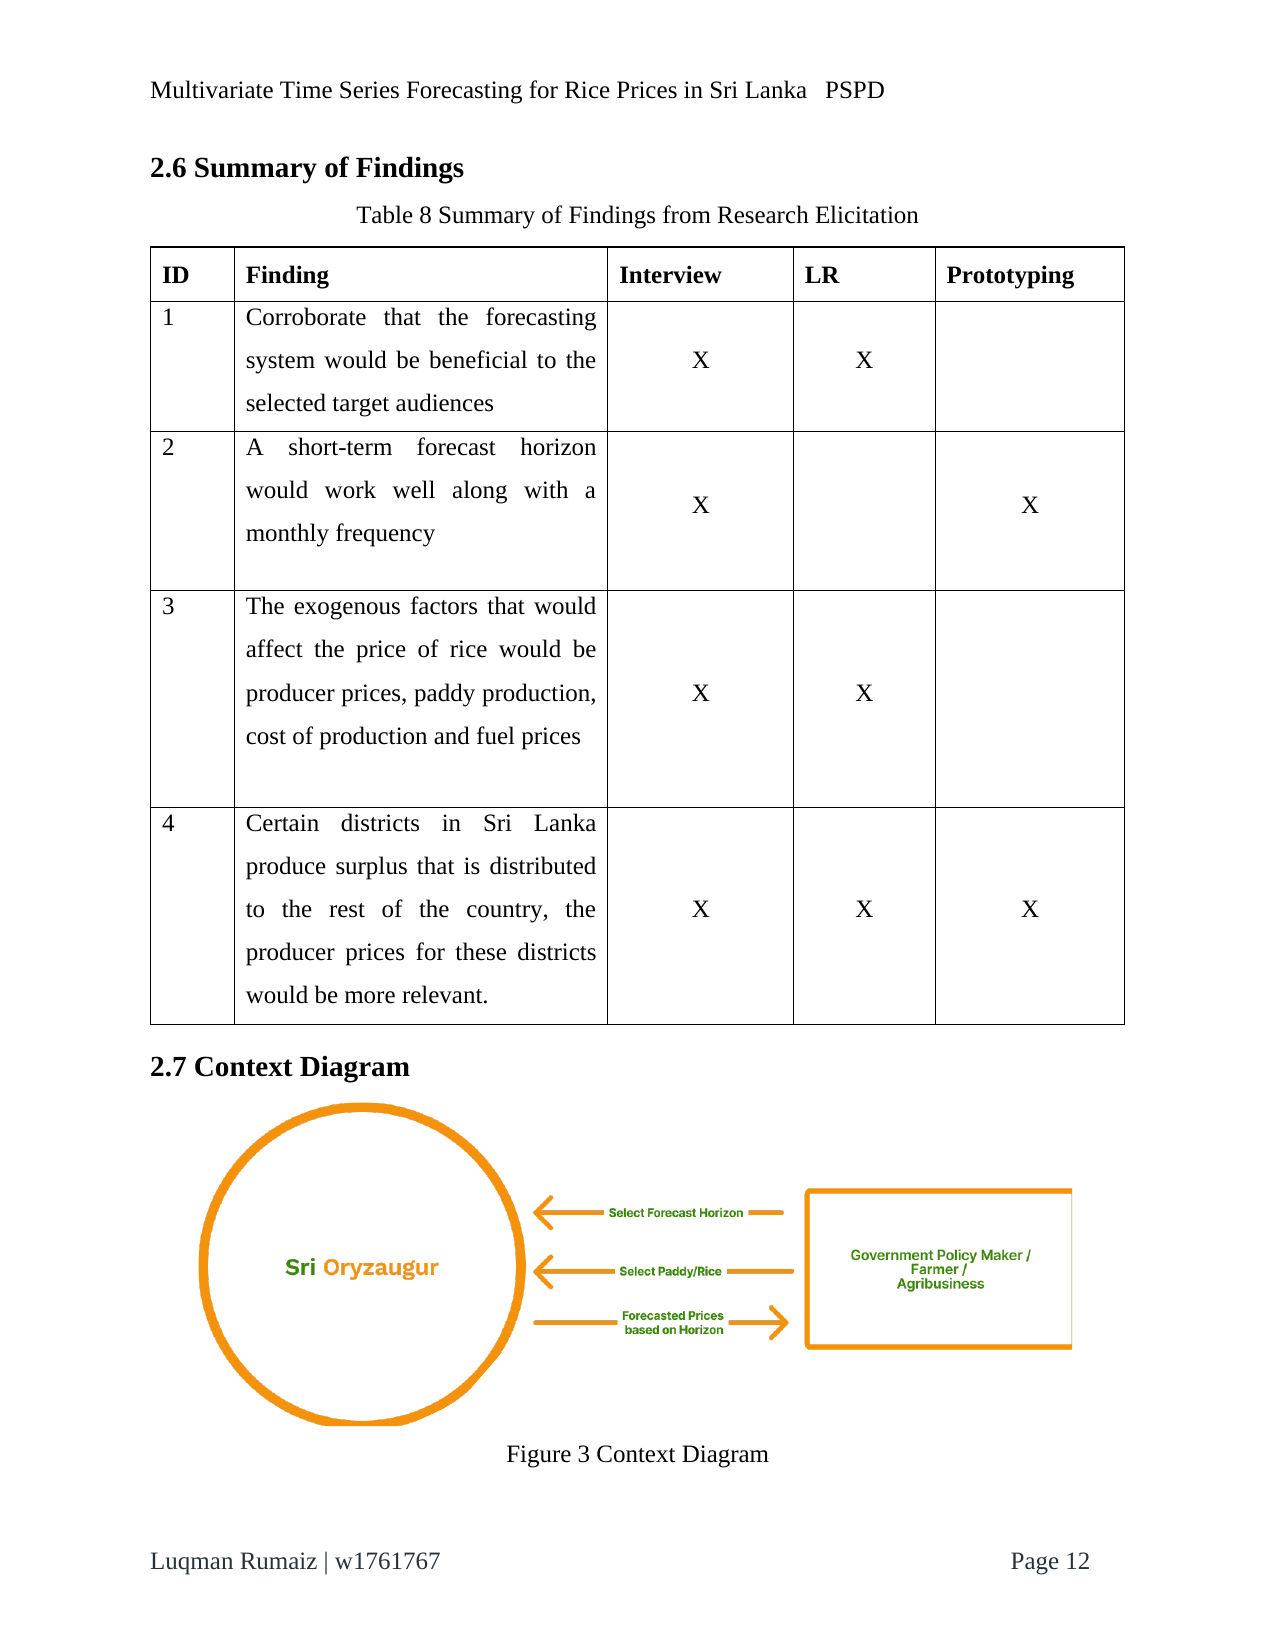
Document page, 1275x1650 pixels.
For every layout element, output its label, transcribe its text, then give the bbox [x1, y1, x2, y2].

table_cell X [794, 808, 935, 1023]
table_cell X [936, 432, 1124, 590]
text Table 8 Summary of Findings from Research Elicitation [150, 200, 1125, 229]
table_cell [794, 432, 935, 590]
picture [198, 1102, 1072, 1426]
table_cell 3 [151, 591, 234, 807]
table_header LR [794, 248, 935, 301]
table_cell 4 [151, 808, 234, 1023]
table_cell [936, 302, 1124, 431]
table_cell 1 [151, 302, 234, 431]
table_header Interview [608, 248, 793, 301]
table_header ID [151, 248, 234, 301]
table_header Prototyping [936, 248, 1124, 301]
table_cell The exogenous factors that would affect the price of rice would be producer prices, paddy production, cost of production and fuel prices [235, 591, 607, 807]
table_cell X [794, 302, 935, 431]
subtitle 2.7 Context Diagram [150, 1049, 1125, 1083]
table_cell X [608, 302, 793, 431]
subtitle 2.6 Summary of Findings [150, 150, 1125, 183]
table_header Finding [235, 248, 607, 301]
table_cell 2 [151, 432, 234, 590]
table_cell X [608, 591, 793, 807]
table_cell X [794, 591, 935, 807]
table_cell Certain districts in Sri Lanka produce surplus that is distributed to the rest of the country, the producer prices for these districts would be more relevant. [235, 808, 607, 1023]
table_cell [936, 591, 1124, 807]
table_cell Corroborate that the forecasting system would be beneficial to the selected target audiences [235, 302, 607, 431]
table_cell X [936, 808, 1124, 1023]
table_cell X [608, 432, 793, 590]
table_cell A short-term forecast horizon would work well along with a monthly frequency [235, 432, 607, 590]
table_cell X [608, 808, 793, 1023]
